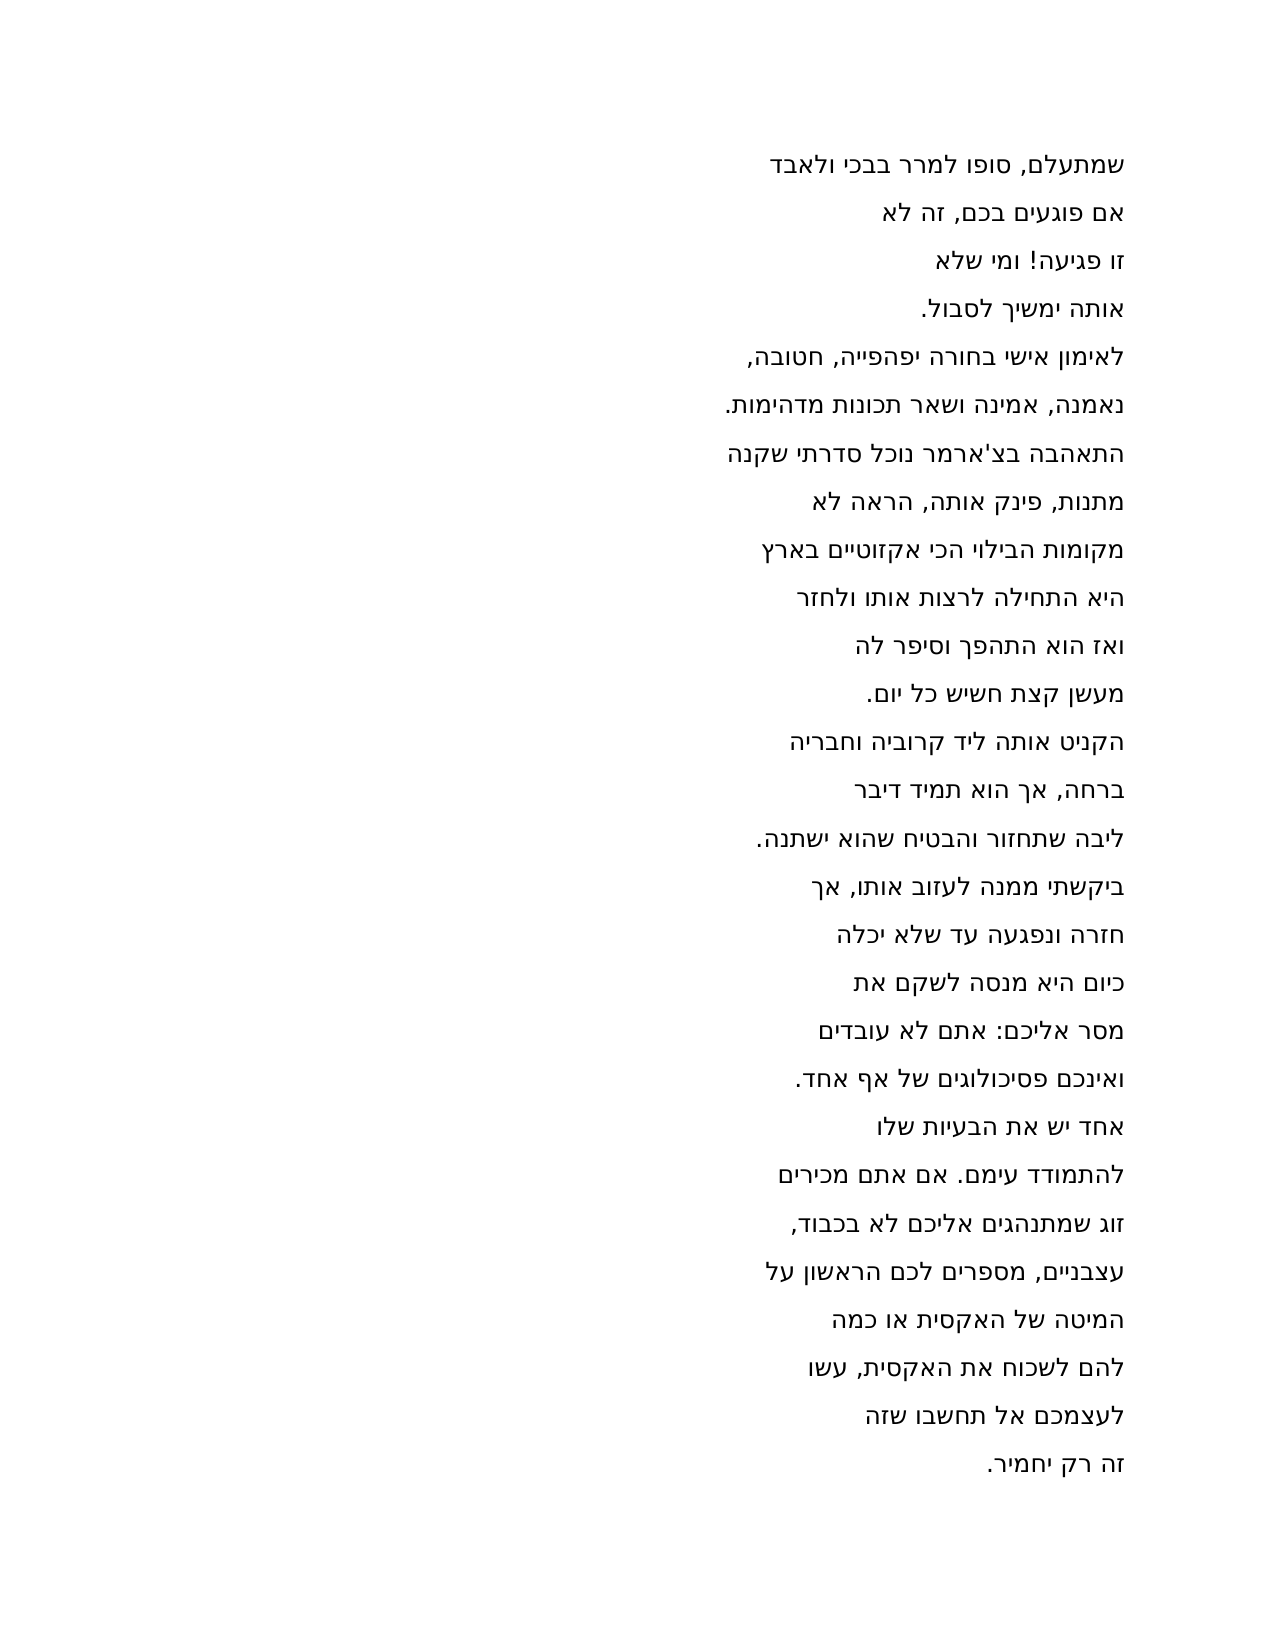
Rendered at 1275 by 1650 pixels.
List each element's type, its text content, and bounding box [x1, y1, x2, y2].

text מסר אליכם: אתם לא עובדים [150, 1016, 1125, 1045]
text אחד יש את הבעיות שלו [150, 1112, 1125, 1142]
text ואז הוא התהפך וסיפר לה [150, 631, 1125, 660]
text זוג שמתנהגים אליכם לא בכבוד, [150, 1209, 1125, 1238]
text שמתעלם, סופו למרר בבכי ולאבד [150, 150, 1125, 179]
text להתמודד עימם. אם אתם מכירים [150, 1161, 1125, 1190]
text הקניט אותה ליד קרוביה וחבריה [150, 727, 1125, 757]
text מעשן קצת חשיש כל יום. [150, 679, 1125, 708]
text ואינכם פסיכולוגים של אף אחד. [150, 1064, 1125, 1093]
text אותה ימשיך לסבול. [150, 294, 1125, 323]
text עצבניים, מספרים לכם הראשון על [150, 1257, 1125, 1286]
text היא התחילה לרצות אותו ולחזר [150, 583, 1125, 612]
text זה רק יחמיר. [150, 1449, 1125, 1478]
text המיטה של האקסית או כמה [150, 1305, 1125, 1334]
text אם פוגעים בכם, זה לא [150, 198, 1125, 227]
text ביקשתי ממנה לעזוב אותו, אך [150, 872, 1125, 901]
text זו פגיעה! ומי שלא [150, 246, 1125, 275]
text מקומות הבילוי הכי אקזוטיים בארץ [150, 535, 1125, 564]
text להם לשכוח את האקסית, עשו [150, 1353, 1125, 1382]
text ברחה, אך הוא תמיד דיבר [150, 776, 1125, 805]
text חזרה ונפגעה עד שלא יכלה [150, 920, 1125, 949]
text מתנות, פינק אותה, הראה לא [150, 487, 1125, 516]
text נאמנה, אמינה ושאר תכונות מדהימות. [150, 391, 1125, 420]
text לעצמכם אל תחשבו שזה [150, 1401, 1125, 1430]
text לאימון אישי בחורה יפהפייה, חטובה, [150, 342, 1125, 372]
text התאהבה בצ'ארמר נוכל סדרתי שקנה [150, 439, 1125, 468]
text כיום היא מנסה לשקם את [150, 968, 1125, 997]
text ליבה שתחזור והבטיח שהוא ישתנה. [150, 824, 1125, 853]
